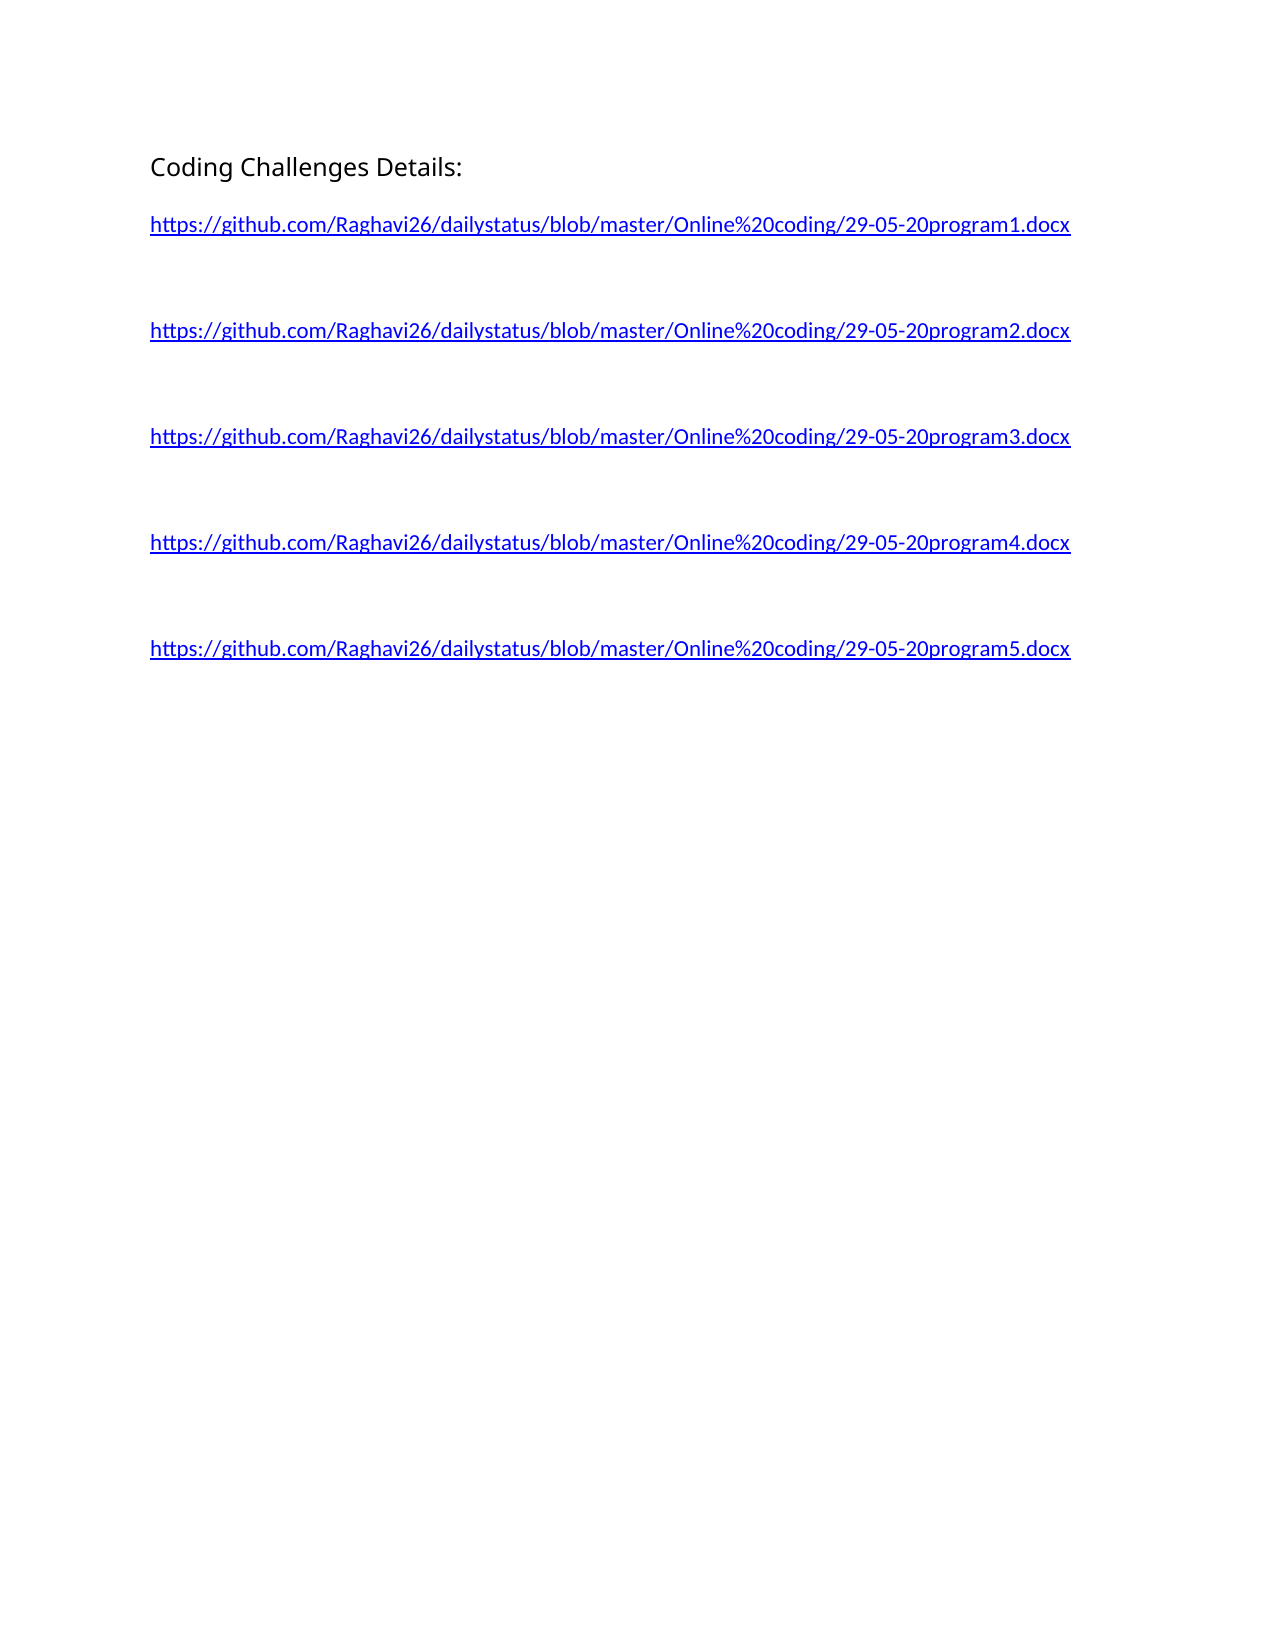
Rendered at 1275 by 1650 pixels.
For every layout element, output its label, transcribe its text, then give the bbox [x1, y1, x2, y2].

text https://github.com/Raghavi26/dailystatus/blob/master/Online%20coding/29-05-20program2.docx [150, 316, 1125, 344]
text https://github.com/Raghavi26/dailystatus/blob/master/Online%20coding/29-05-20program1.docx [150, 210, 1125, 238]
text https://github.com/Raghavi26/dailystatus/blob/master/Online%20coding/29-05-20program4.docx [150, 528, 1125, 556]
text Coding Challenges Details: [150, 150, 1125, 184]
text https://github.com/Raghavi26/dailystatus/blob/master/Online%20coding/29-05-20program5.docx [150, 634, 1125, 662]
text https://github.com/Raghavi26/dailystatus/blob/master/Online%20coding/29-05-20program3.docx [150, 422, 1125, 450]
